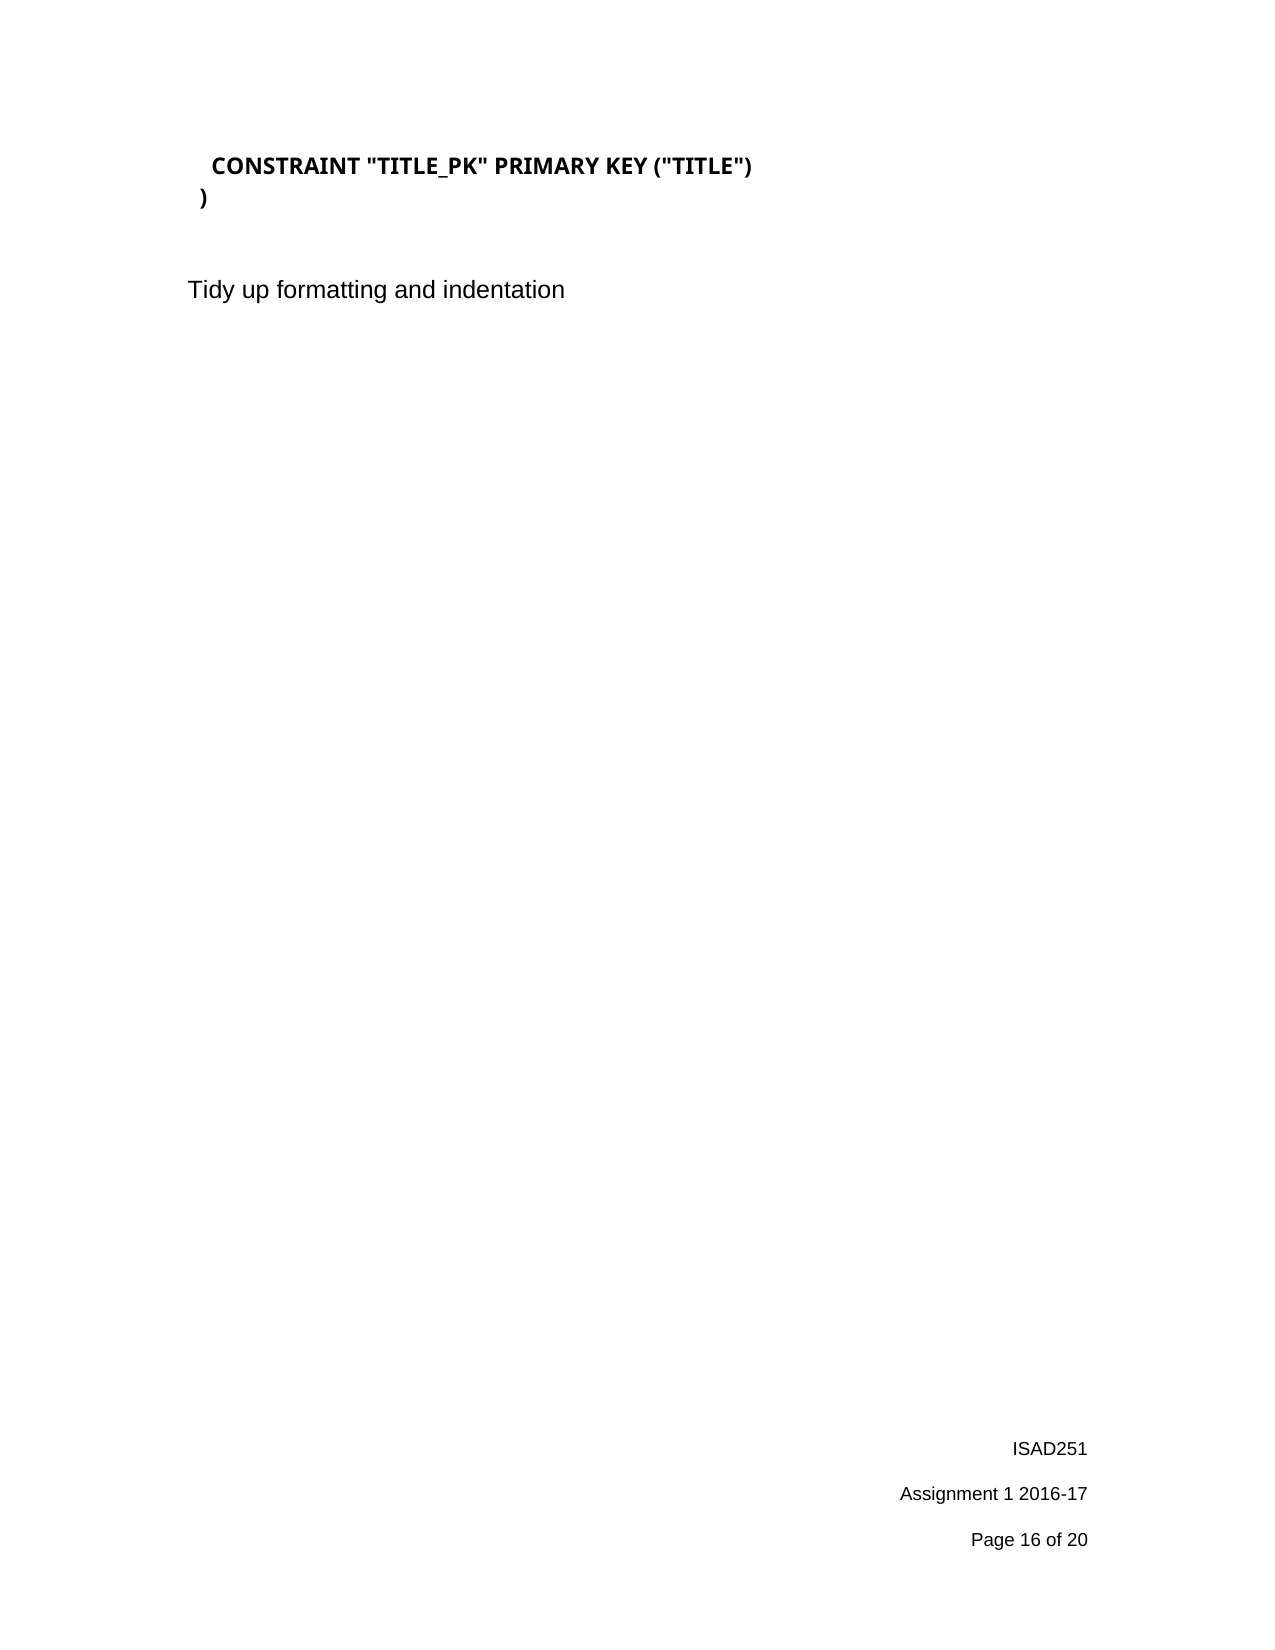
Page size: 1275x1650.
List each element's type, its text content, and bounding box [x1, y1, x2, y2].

text Tidy up formatting and indentation [187, 275, 1087, 304]
text ) [187, 181, 1087, 212]
text CONSTRAINT "TITLE_PK" PRIMARY KEY ("TITLE") [187, 150, 1087, 181]
